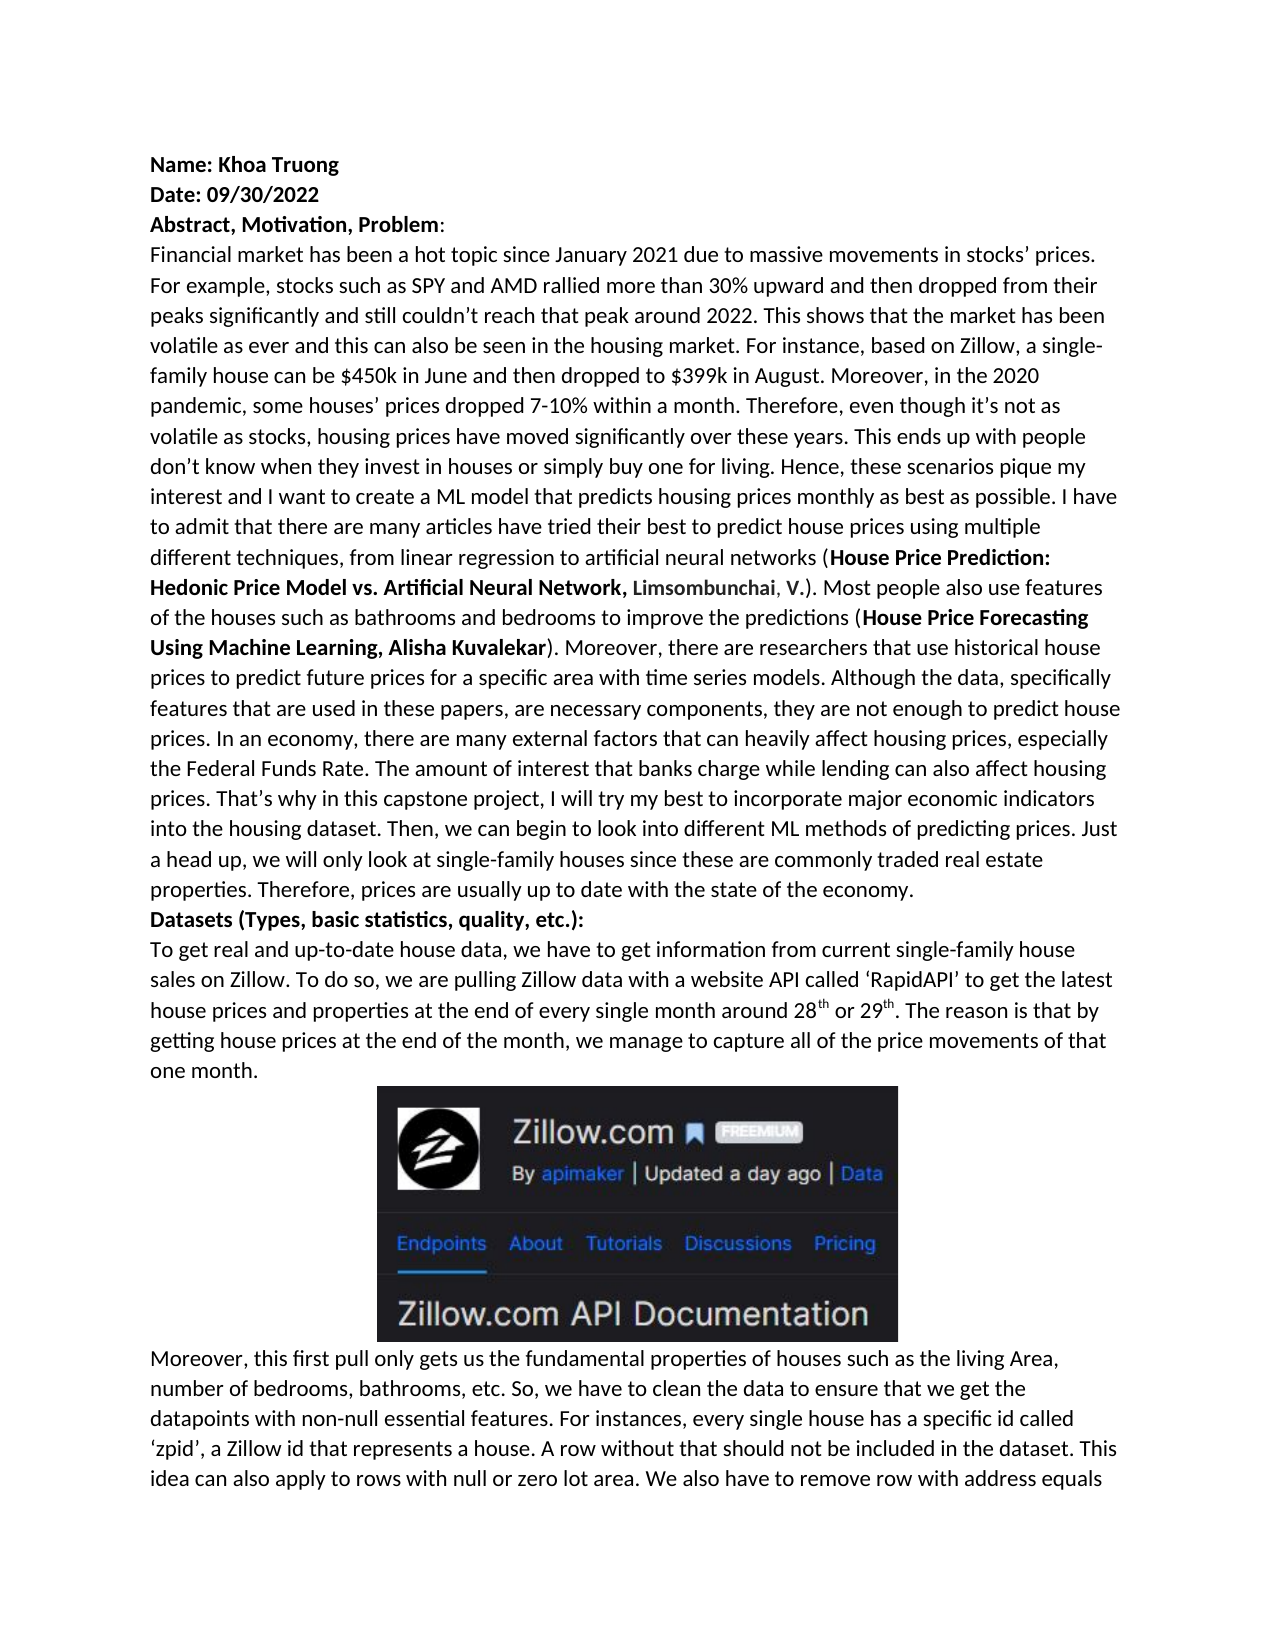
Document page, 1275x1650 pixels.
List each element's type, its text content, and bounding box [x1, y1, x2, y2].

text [150, 1344, 1125, 1493]
text Financial market has been a hot topic since January 2021 due to massive movements in stocks’ prices. For example, stocks such as SPY and AMD rallied more than 30% upward and then dropped from their peaks significantly and still couldn’t reach that peak around 2022. This shows that the market has been volatile as ever and this can also be seen in the housing market. For instance, based on Zillow, a single-family house can be $450k in June and then dropped to $399k in August. Moreover, in the 2020 pandemic, some houses’ prices dropped 7-10% within a month. Therefore, even though it’s not as volatile as stocks, housing prices have moved significantly over these years. This ends up with people don’t know when they invest in houses or simply buy one for living. Hence, these scenarios pique my interest and I want to create a ML model that predicts housing prices monthly as best as possible. I have to admit that there are many articles have tried their best to predict house prices using multiple different techniques, from linear regression to artificial neural networks (House Price Prediction: Hedonic Price Model vs. Artificial Neural Network, Limsombunchai, V.). Most people also use features of the houses such as bathrooms and bedrooms to improve the predictions (House Price Forecasting Using Machine Learning, Alisha Kuvalekar). Moreover, there are researchers that use historical house prices to predict future prices for a specific area with time series models. Although the data, specifically features that are used in these papers, are necessary components, they are not enough to predict house prices. In an economy, there are many external factors that can heavily affect housing prices, especially the Federal Funds Rate. The amount of interest that banks charge while lending can also affect housing prices. That’s why in this capstone project, I will try my best to incorporate major economic indicators into the housing dataset. Then, we can begin to look into different ML methods of predicting prices. Just a head up, we will only look at single-family houses since these are commonly traded real estate properties. Therefore, prices are usually up to date with the state of the economy. [150, 241, 1125, 903]
text To get real and up-to-date house data, we have to get information from current single-family house sales on Zillow. To do so, we are pulling Zillow data with a website API called ‘RapidAPI’ to get the latest house prices and properties at the end of every single month around 28th or 29th. The reason is that by getting house prices at the end of the month, we manage to capture all of the price movements of that one month. [150, 935, 1125, 1084]
text Name: Khoa Truong [150, 150, 1125, 178]
picture [377, 1086, 899, 1342]
text Datasets (Types, basic statistics, quality, etc.): [150, 905, 1125, 933]
text Abstract, Motivation, Problem: [150, 210, 1125, 238]
text Date: 09/30/2022 [150, 180, 1125, 208]
